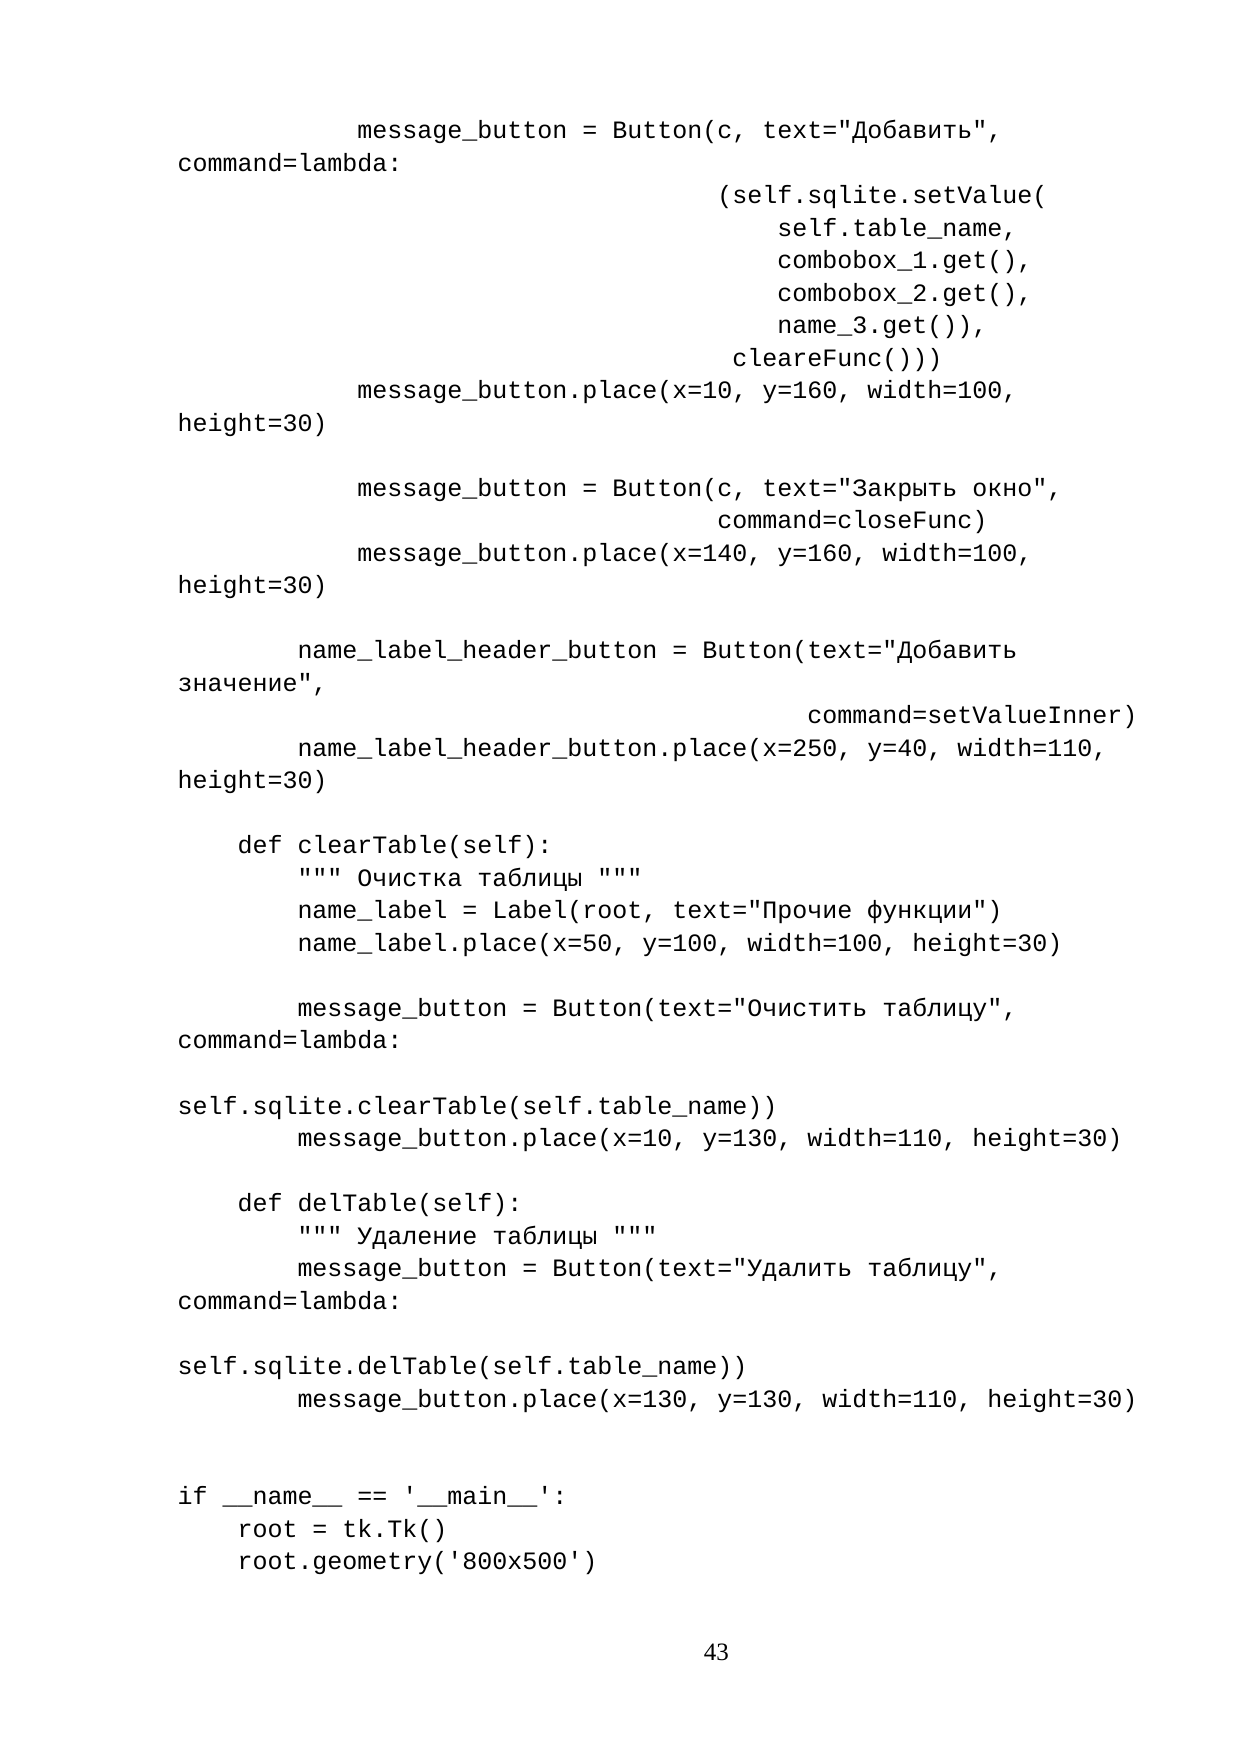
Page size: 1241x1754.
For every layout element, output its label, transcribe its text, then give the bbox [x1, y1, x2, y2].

text message_button.place(x=10, y=160, width=100, height=30) [177, 378, 1181, 439]
text message_button = Button(text="Очистить таблицу", command=lambda: [177, 996, 1181, 1056]
text def clearTable(self): [177, 833, 1181, 861]
text """ Удаление таблицы """ [177, 1223, 1181, 1252]
text name_label_header_button = Button(text="Добавить значение", [177, 638, 1181, 699]
text root.geometry('800x500') [177, 1549, 1181, 1577]
text command=closeFunc) [177, 508, 1181, 536]
text name_3.get()), [177, 313, 1181, 341]
text def delTable(self): [177, 1191, 1181, 1219]
text self.sqlite.clearTable(self.table_name)) [177, 1061, 1181, 1122]
text message_button = Button(c, text="Добавить", command=lambda: [177, 118, 1181, 179]
text message_button.place(x=140, y=160, width=100, height=30) [177, 541, 1181, 601]
text if __name__ == '__main__': [177, 1484, 1181, 1512]
text name_label = Label(root, text="Прочие функции") [177, 898, 1181, 926]
text """ Очистка таблицы """ [177, 866, 1181, 894]
text message_button.place(x=10, y=130, width=110, height=30) [177, 1126, 1181, 1154]
text message_button = Button(c, text="Закрыть окно", [177, 476, 1181, 504]
text message_button.place(x=130, y=130, width=110, height=30) [177, 1386, 1181, 1415]
text name_label_header_button.place(x=250, y=40, width=110, height=30) [177, 736, 1181, 796]
text combobox_2.get(), [177, 281, 1181, 309]
text self.table_name, [177, 216, 1181, 244]
text combobox_1.get(), [177, 248, 1181, 276]
text message_button = Button(text="Удалить таблицу", command=lambda: [177, 1256, 1181, 1317]
text name_label.place(x=50, y=100, width=100, height=30) [177, 931, 1181, 959]
text self.sqlite.delTable(self.table_name)) [177, 1321, 1181, 1382]
text root = tk.Tk() [177, 1516, 1181, 1545]
text cleareFunc())) [177, 346, 1181, 374]
text command=setValueInner) [177, 703, 1181, 731]
text (self.sqlite.setValue( [177, 183, 1181, 211]
